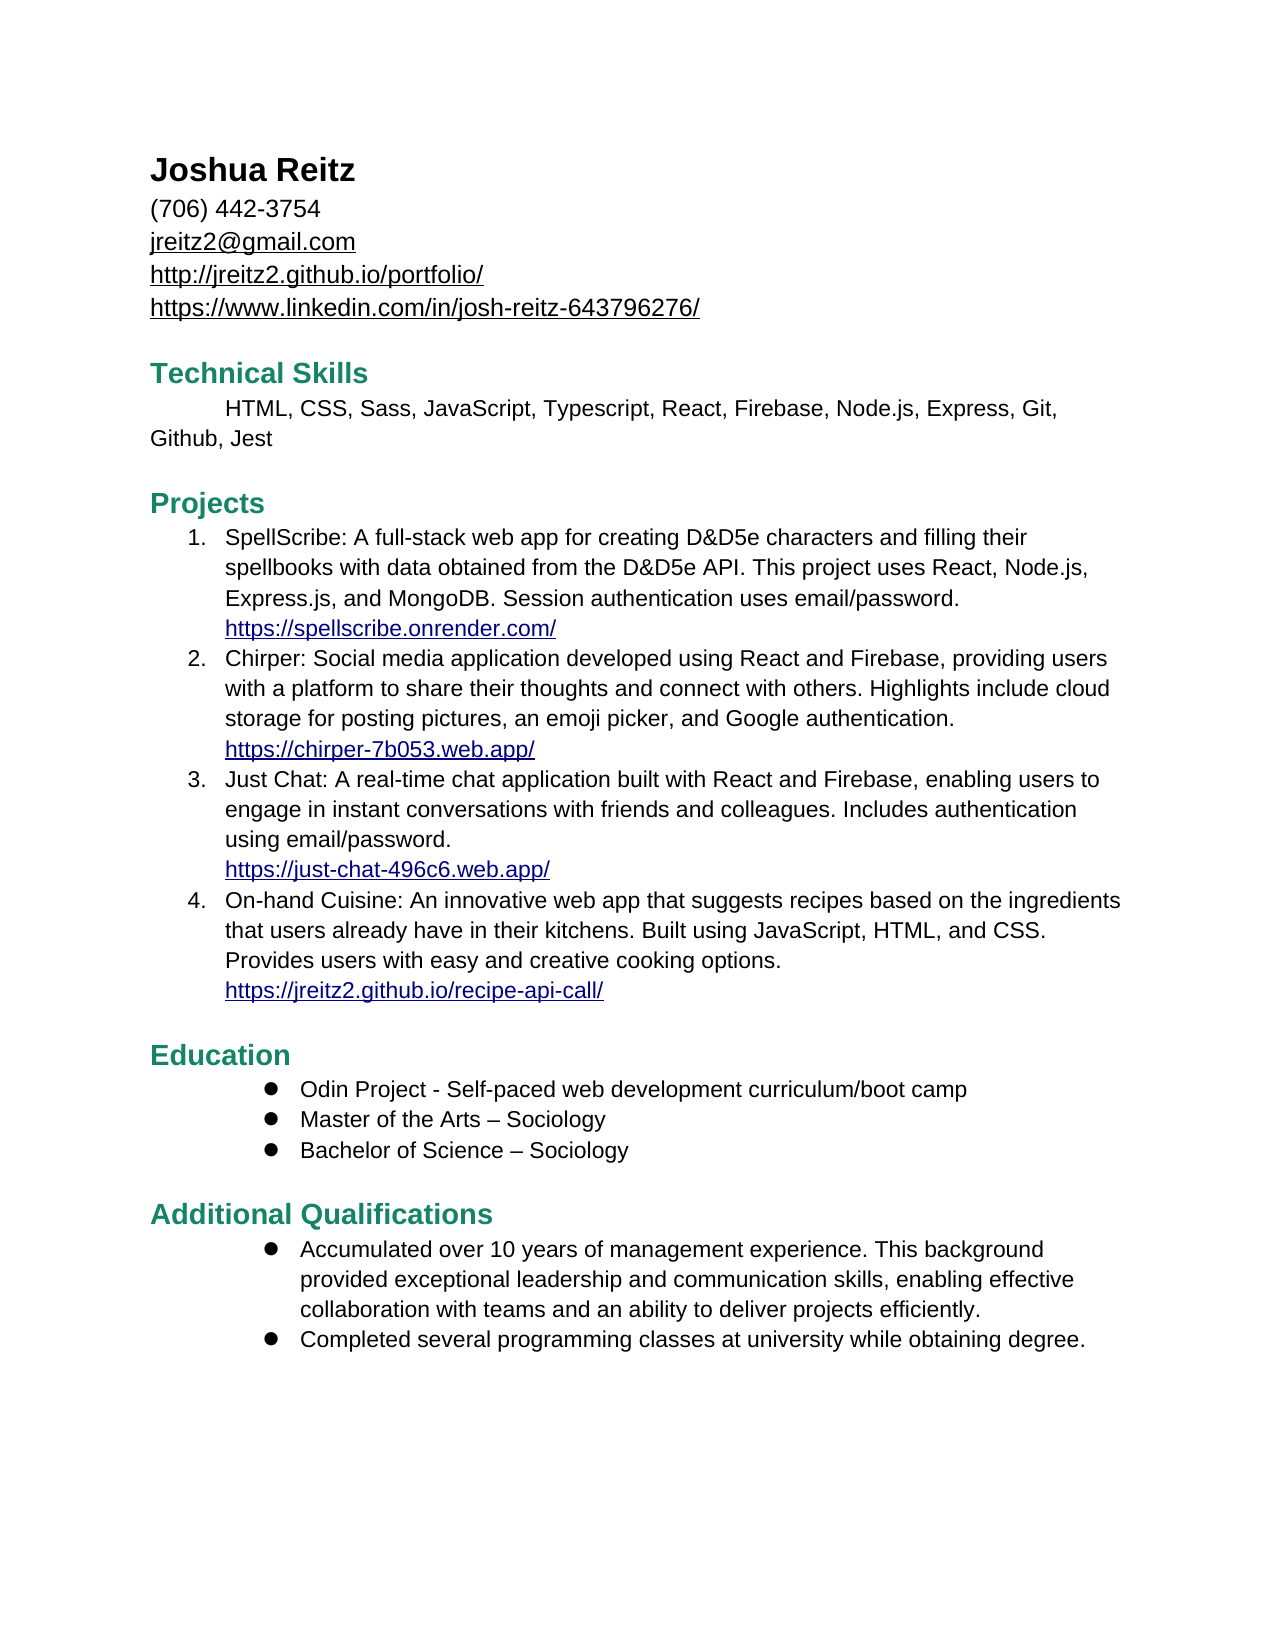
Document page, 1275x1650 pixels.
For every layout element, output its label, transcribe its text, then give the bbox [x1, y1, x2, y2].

text http://jreitz2.github.io/portfolio/ [150, 260, 1125, 289]
list https://chirper-7b053.web.app/ [225, 736, 1125, 762]
list Odin Project - Self-paced web development curriculum/boot camp [262, 1076, 1125, 1103]
text jreitz2@gmail.com [150, 227, 1125, 256]
list Bachelor of Science – Sociology [262, 1137, 1125, 1163]
list Accumulated over 10 years of management experience. This background provided exceptional leadership and communication skills, enabling effective collaboration with teams and an ability to deliver projects efficiently. [262, 1236, 1125, 1322]
list Chirper: Social media application developed using React and Firebase, providing users with a platform to share their thoughts and connect with others. Highlights include cloud storage for posting pictures, an emoji picker, and Google authentication. [187, 645, 1125, 732]
text Education [150, 1038, 1125, 1071]
list Completed several programming classes at university while obtaining degree. [262, 1326, 1125, 1353]
list On-hand Cuisine: An innovative web app that suggests recipes based on the ingredients that users already have in their kitchens. Built using JavaScript, HTML, and CSS. Provides users with easy and creative cooking options. https://jreitz2.github.io/recipe-api-call/ [187, 887, 1125, 1004]
list SpellScribe: A full-stack web app for creating D&D5e characters and filling their spellbooks with data obtained from the D&D5e API. This project uses React, Node.js, Express.js, and MongoDB. Session authentication uses email/password. https://spellscribe.onrender.com/ [187, 524, 1125, 641]
list Master of the Arts – Sociology [262, 1106, 1125, 1133]
text Technical Skills [150, 356, 1125, 390]
text HTML, CSS, Sass, JavaScript, Typescript, React, Firebase, Node.js, Express, Git, Github, Jest [150, 395, 1125, 452]
text Projects [150, 486, 1125, 519]
text Joshua Reitz [150, 150, 1125, 188]
text Additional Qualifications [150, 1197, 1125, 1231]
text (706) 442-3754 [150, 194, 1125, 223]
text https://www.linkedin.com/in/josh-reitz-643796276/ [150, 293, 1125, 322]
list Just Chat: A real-time chat application built with React and Firebase, enabling users to engage in instant conversations with friends and colleagues. Includes authentication using email/password. https://just-chat-496c6.web.app/ [187, 766, 1125, 883]
